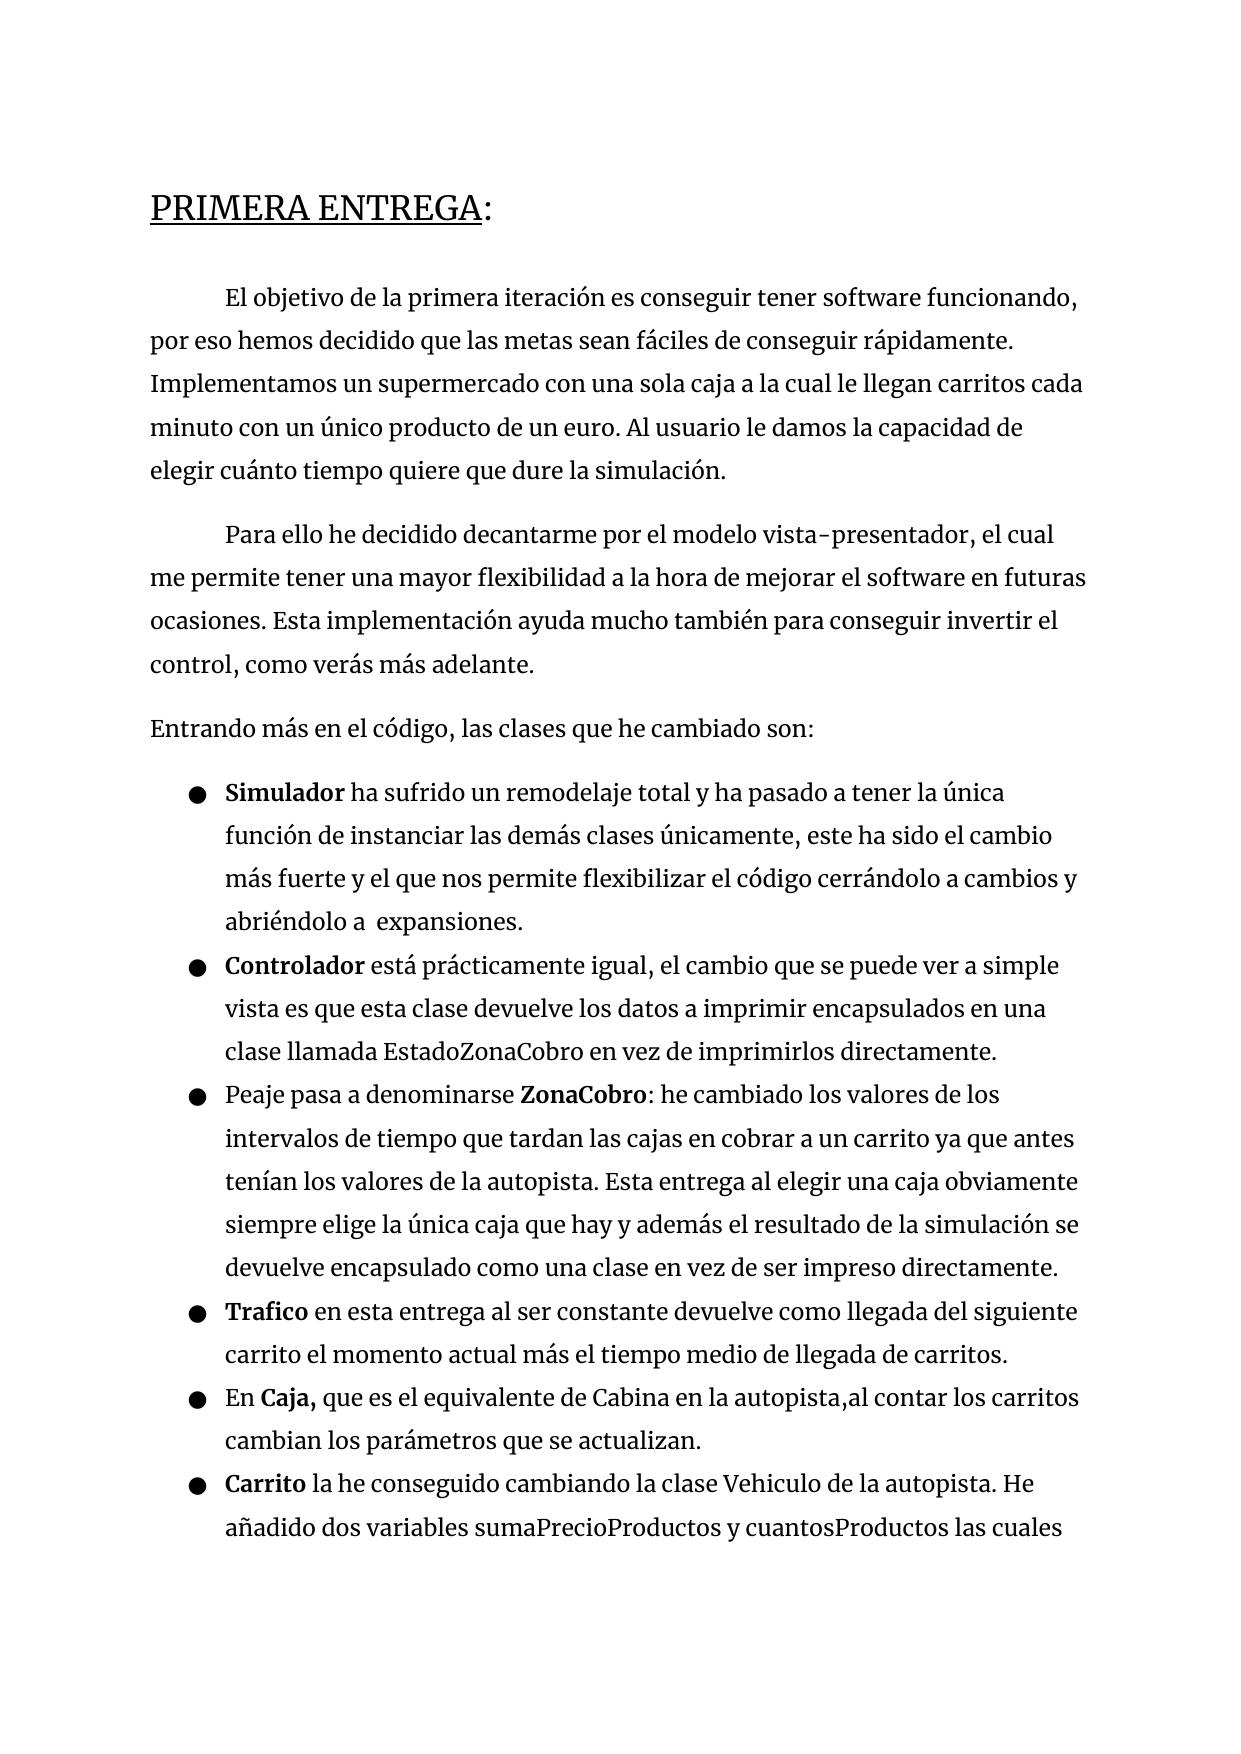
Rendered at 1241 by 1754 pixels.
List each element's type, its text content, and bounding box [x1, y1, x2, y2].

text Entrando más en el código, las clases que he cambiado son: [150, 714, 1090, 743]
text Para ello he decidido decantarme por el modelo vista-presentador, el cual me permite tener una mayor flexibilidad a la hora de mejorar el software en futuras ocasiones. Esta implementación ayuda mucho también para conseguir invertir el control, como verás más adelante. [150, 521, 1090, 679]
list Controlador está prácticamente igual, el cambio que se puede ver a simple vista es que esta clase devuelve los datos a imprimir encapsulados en una clase llamada EstadoZonaCobro en vez de imprimirlos directamente. [187, 951, 1090, 1067]
text El objetivo de la primera iteración es conseguir tener software funcionando, por eso hemos decidido que las metas sean fáciles de conseguir rápidamente. Implementamos un supermercado con una sola caja a la cual le llegan carritos cada minuto con un único producto de un euro. Al usuario le damos la capacidad de elegir cuánto tiempo quiere que dure la simulación. [150, 284, 1090, 486]
list Simulador ha sufrido un remodelaje total y ha pasado a tener la única función de instanciar las demás clases únicamente, este ha sido el cambio más fuerte y el que nos permite flexibilizar el código cerrándolo a cambios y abriéndolo a expansiones. [187, 778, 1090, 937]
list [187, 1470, 1090, 1542]
list Trafico en esta entrega al ser constante devuelve como llegada del siguiente carrito el momento actual más el tiempo medio de llegada de carritos. [187, 1297, 1090, 1369]
list Peaje pasa a denominarse ZonaCobro: he cambiado los valores de los intervalos de tiempo que tardan las cajas en cobrar a un carrito ya que antes tenían los valores de la autopista. Esta entrega al elegir una caja obviamente siempre elige la única caja que hay y además el resultado de la simulación se devuelve encapsulado como una clase en vez de ser impreso directamente. [187, 1081, 1090, 1283]
list En Caja, que es el equivalente de Cabina en la autopista,al contar los carritos cambian los parámetros que se actualizan. [187, 1384, 1090, 1456]
subtitle PRIMERA ENTREGA: [150, 187, 1090, 229]
